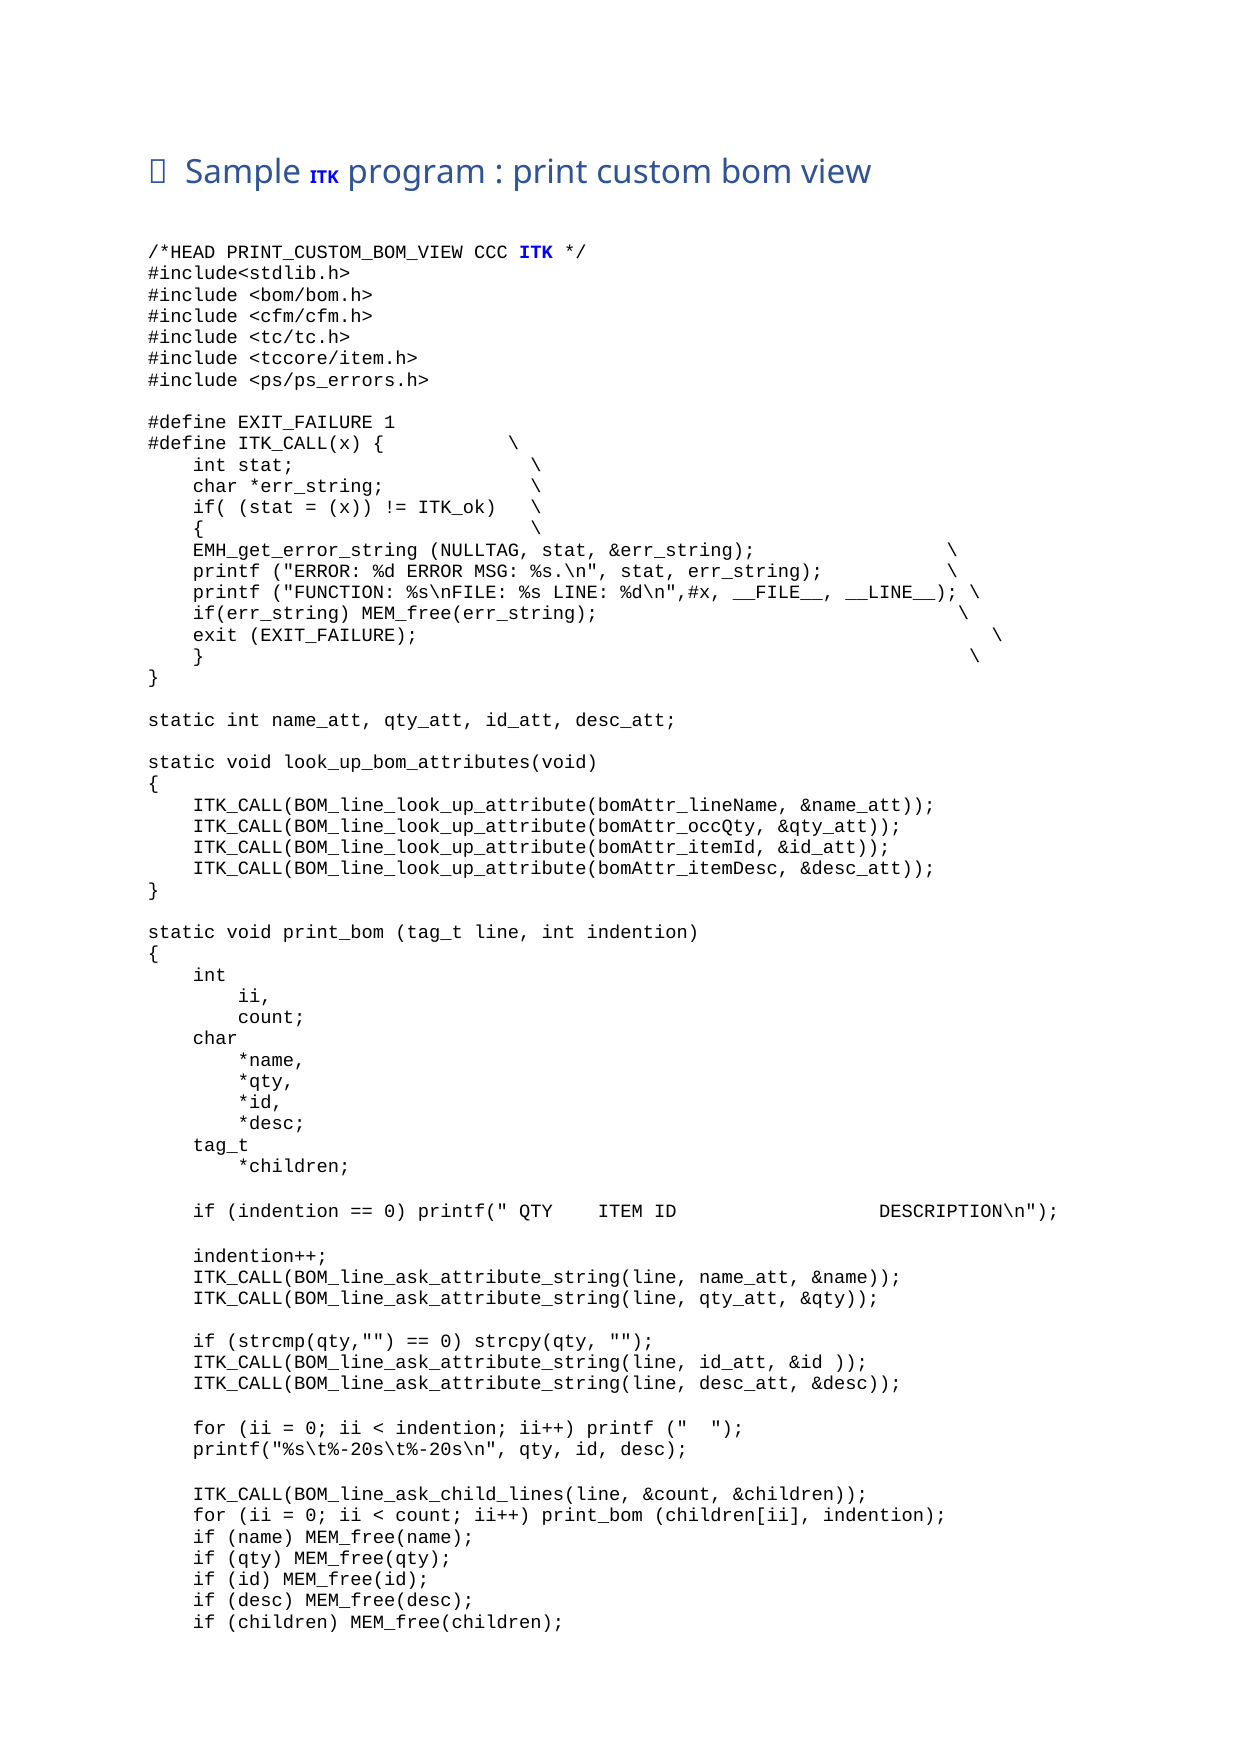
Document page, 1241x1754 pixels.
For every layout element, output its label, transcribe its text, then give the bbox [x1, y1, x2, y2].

text #include <tccore/item.h> [148, 349, 1152, 370]
text exit (EXIT_FAILURE); \ [148, 625, 1152, 647]
text { \ [148, 519, 1152, 540]
text tag_t [148, 1135, 1152, 1157]
text { [148, 774, 1152, 795]
text if (id) MEM_free(id); [148, 1570, 1152, 1591]
text *desc; [148, 1114, 1152, 1135]
text if (qty) MEM_free(qty); [148, 1549, 1152, 1570]
text } [148, 668, 1152, 689]
text /*HEAD PRINT_CUSTOM_BOM_VIEW CCC ITK */ [148, 243, 1152, 264]
text ITK_CALL(BOM_line_ask_attribute_string(line, id_att, &id )); [148, 1353, 1152, 1374]
text #include <tc/tc.h> [148, 328, 1152, 349]
text if (name) MEM_free(name); [148, 1527, 1152, 1549]
text #define ITK_CALL(x) { \ [148, 434, 1152, 455]
text int stat; \ [148, 455, 1152, 477]
text ITK_CALL(BOM_line_ask_attribute_string(line, desc_att, &desc)); [148, 1374, 1152, 1395]
text if(err_string) MEM_free(err_string); \ [148, 604, 1152, 625]
text #include <cfm/cfm.h> [148, 307, 1152, 328]
text if( (stat = (x)) != ITK_ok) \ [148, 498, 1152, 519]
text static int name_att, qty_att, id_att, desc_att; [148, 710, 1152, 732]
text EMH_get_error_string (NULLTAG, stat, &err_string); \ [148, 540, 1152, 562]
text *qty, [148, 1072, 1152, 1093]
text static void print_bom (tag_t line, int indention) [148, 923, 1152, 944]
text { [148, 944, 1152, 965]
text ITK_CALL(BOM_line_ask_attribute_string(line, qty_att, &qty)); [148, 1289, 1152, 1310]
text *id, [148, 1093, 1152, 1114]
text printf ("FUNCTION: %s\nFILE: %s LINE: %d\n",#x, __FILE__, __LINE__); \ [148, 583, 1152, 604]
text #include <bom/bom.h> [148, 285, 1152, 307]
text *children; [148, 1157, 1152, 1178]
text for (ii = 0; ii < count; ii++) print_bom (children[ii], indention); [148, 1506, 1152, 1527]
text if (indention == 0) printf(" QTY ITEM ID DESCRIPTION\n"); [148, 1201, 1152, 1223]
text if (children) MEM_free(children); [148, 1612, 1152, 1634]
text printf ("ERROR: %d ERROR MSG: %s.\n", stat, err_string); \ [148, 562, 1152, 583]
text if (desc) MEM_free(desc); [148, 1591, 1152, 1612]
text ITK_CALL(BOM_line_look_up_attribute(bomAttr_occQty, &qty_att)); [148, 817, 1152, 838]
text *name, [148, 1050, 1152, 1072]
text static void look_up_bom_attributes(void) [148, 753, 1152, 774]
text ITK_CALL(BOM_line_look_up_attribute(bomAttr_itemDesc, &desc_att)); [148, 859, 1152, 880]
text ITK_CALL(BOM_line_look_up_attribute(bomAttr_itemId, &id_att)); [148, 838, 1152, 859]
text if (strcmp(qty,"") == 0) strcpy(qty, ""); [148, 1331, 1152, 1353]
text } [148, 880, 1152, 902]
text ii, [148, 987, 1152, 1008]
text } \ [148, 647, 1152, 668]
text printf("%s\t%-20s\t%-20s\n", qty, id, desc); [148, 1440, 1152, 1461]
text #include <ps/ps_errors.h> [148, 370, 1152, 392]
text ITK_CALL(BOM_line_ask_child_lines(line, &count, &children)); [148, 1485, 1152, 1506]
text ITK_CALL(BOM_line_look_up_attribute(bomAttr_lineName, &name_att)); [148, 795, 1152, 817]
text indention++; [148, 1246, 1152, 1268]
text count; [148, 1008, 1152, 1029]
text for (ii = 0; ii < indention; ii++) printf (" "); [148, 1419, 1152, 1440]
text char [148, 1029, 1152, 1050]
subtitle  Sample ITK program : print custom bom view [148, 148, 1152, 193]
text #define EXIT_FAILURE 1 [148, 413, 1152, 434]
text int [148, 965, 1152, 987]
text char *err_string; \ [148, 477, 1152, 498]
text #include<stdlib.h> [148, 264, 1152, 285]
text ITK_CALL(BOM_line_ask_attribute_string(line, name_att, &name)); [148, 1268, 1152, 1289]
